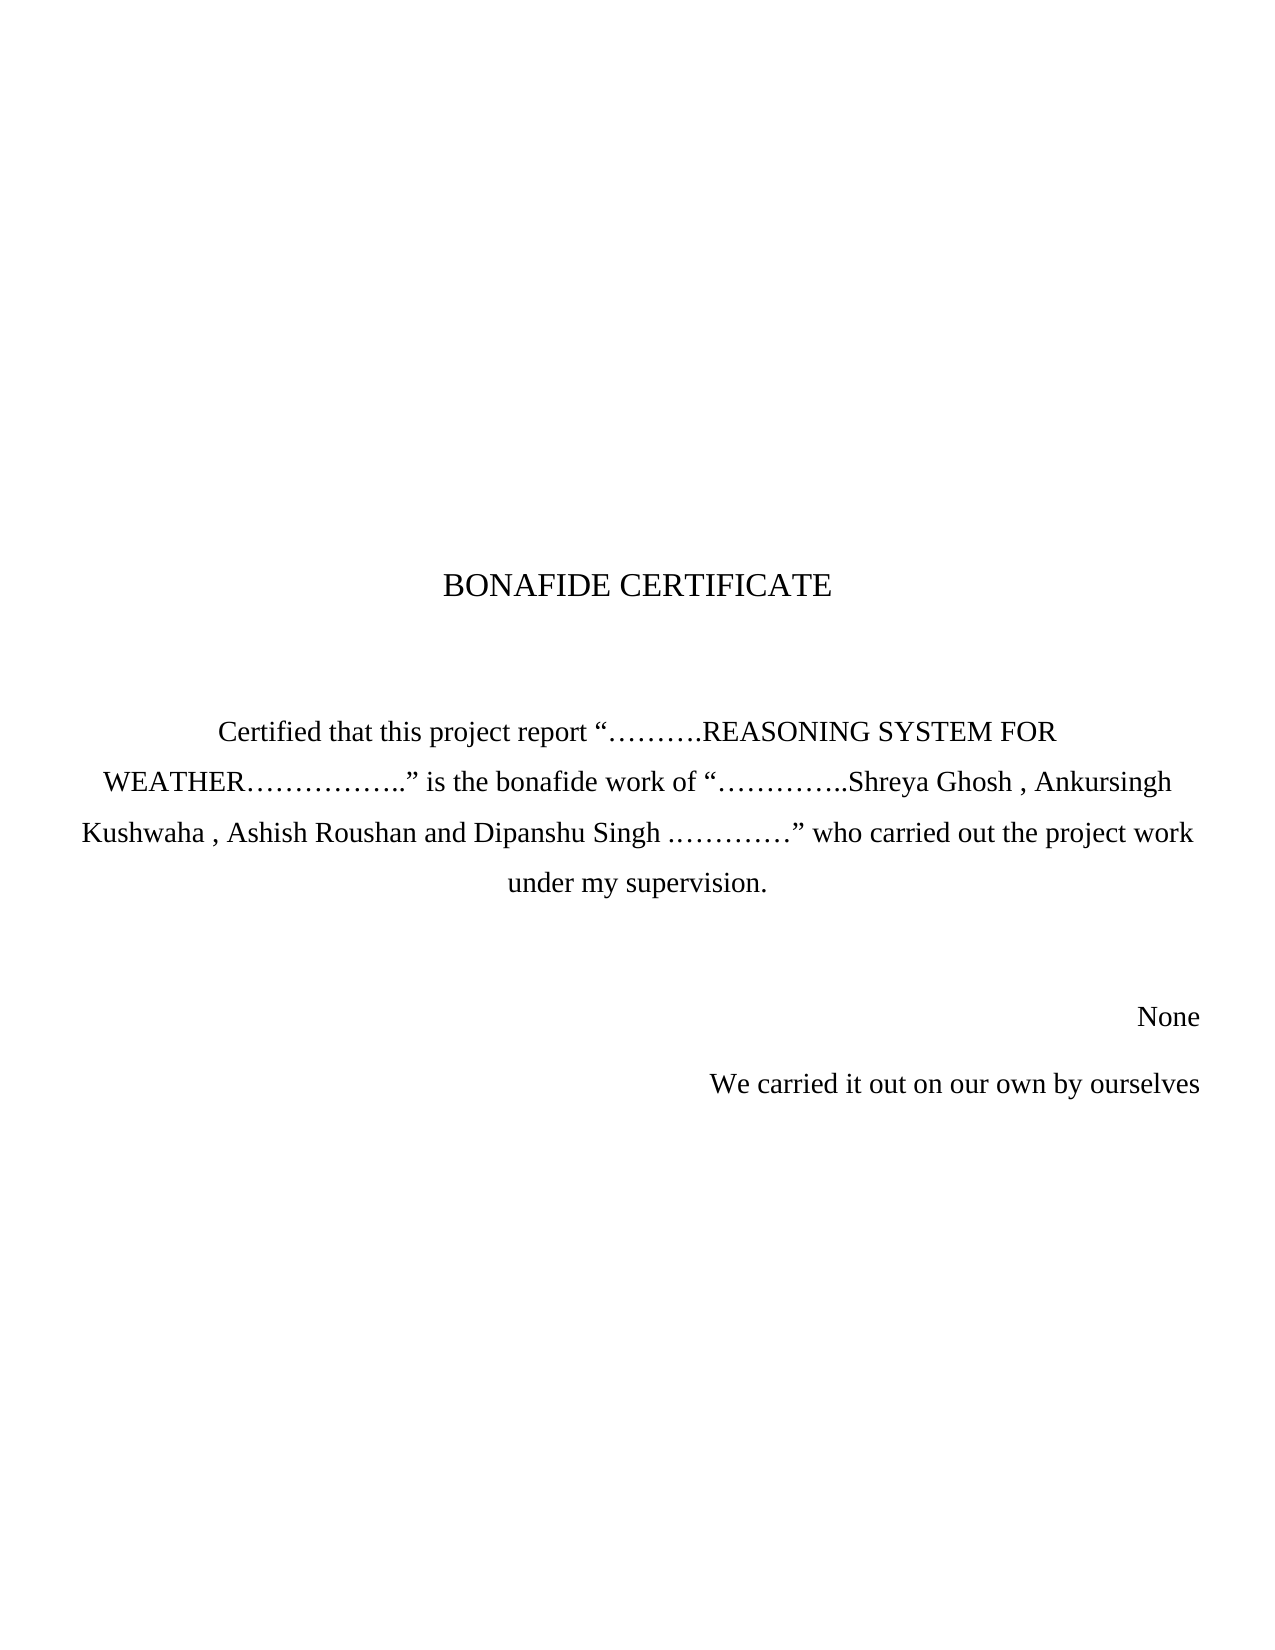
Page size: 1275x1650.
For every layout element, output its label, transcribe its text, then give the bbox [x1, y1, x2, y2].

text BONAFIDE CERTIFICATE [75, 566, 1200, 604]
text None [75, 999, 1200, 1032]
text Certified that this project report “……….REASONING SYSTEM FOR WEATHER……………..” is the bonafide work of “…………..Shreya Ghosh , Ankursingh Kushwaha , Ashish Roushan and Dipanshu Singh .…………” who carried out the project work under my supervision. [75, 714, 1200, 898]
text We carried it out on our own by ourselves [75, 1066, 1200, 1099]
